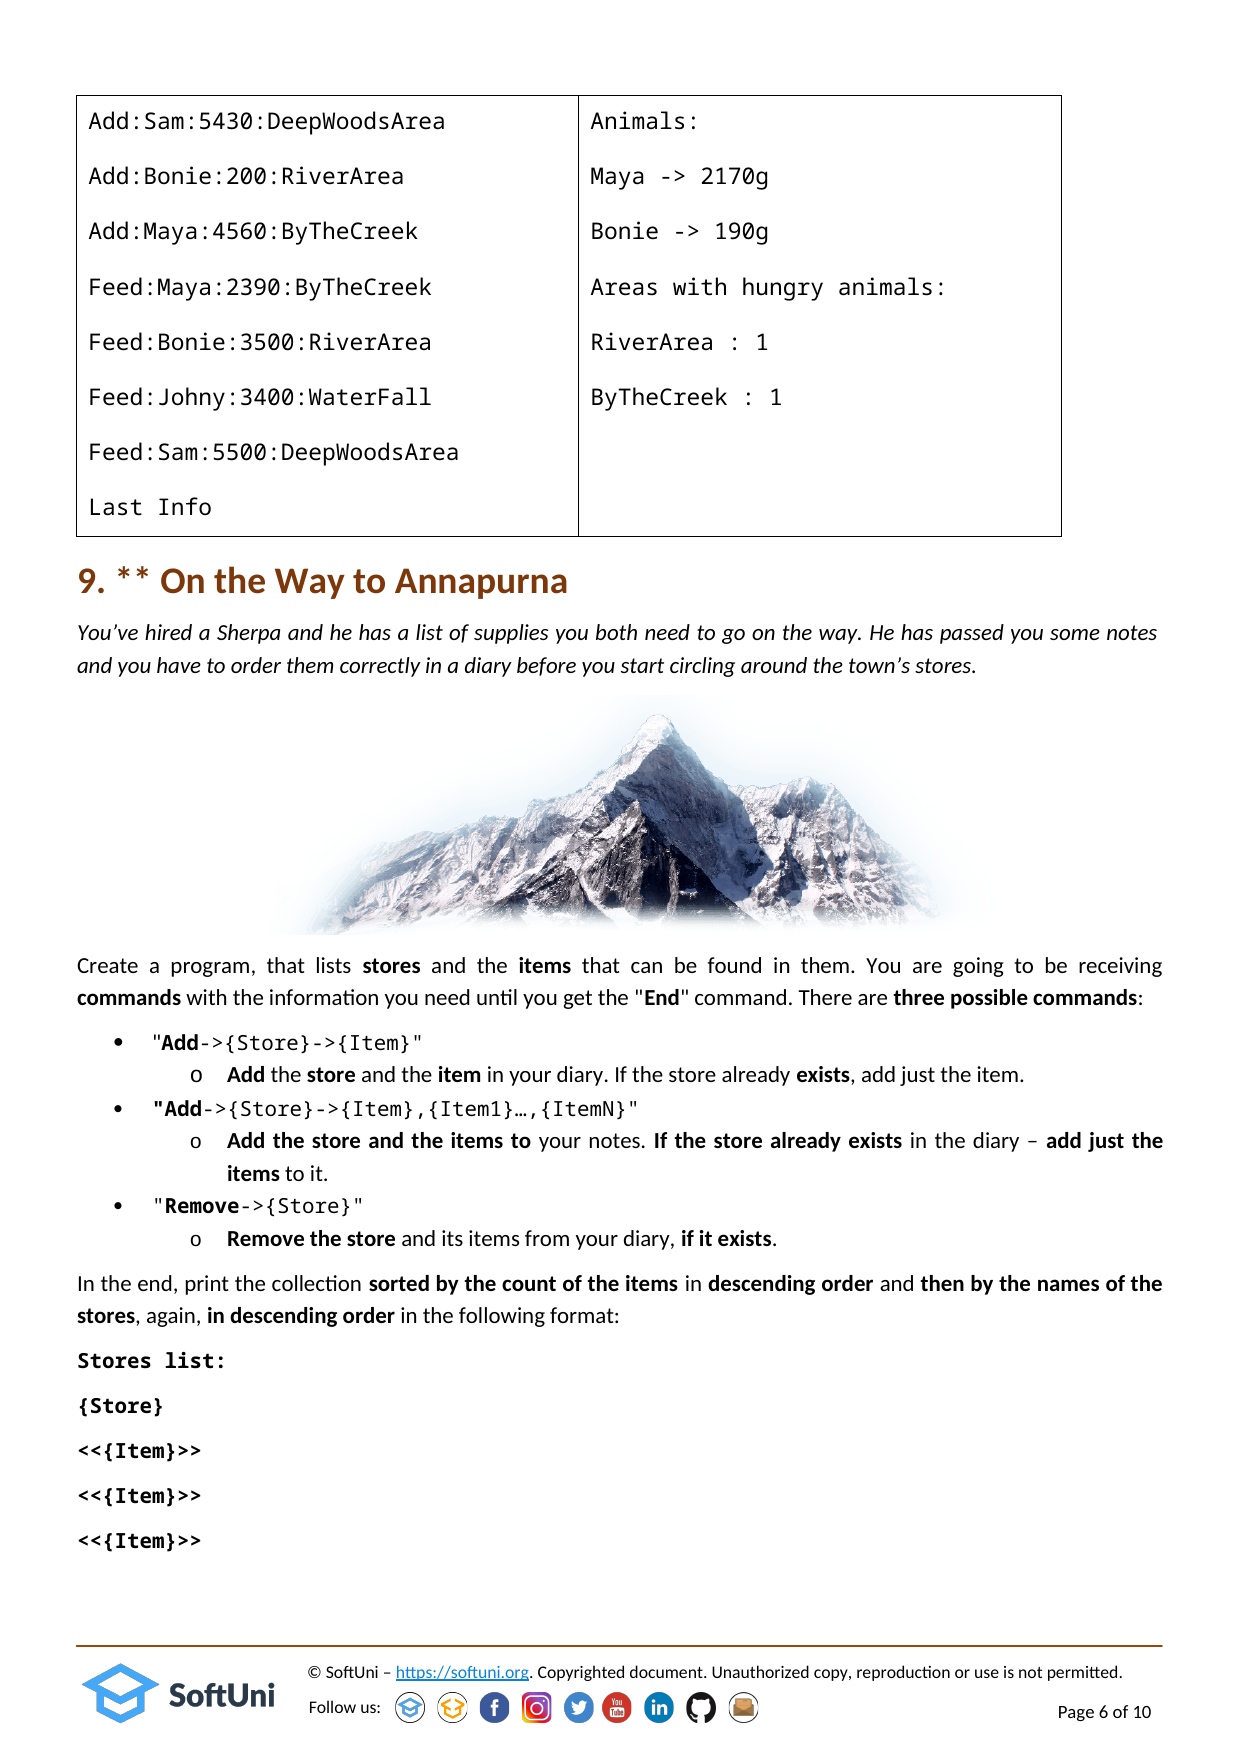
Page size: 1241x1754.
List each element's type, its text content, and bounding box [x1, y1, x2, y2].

text <<{Item}>> [77, 1436, 1163, 1465]
picture [75, 1658, 281, 1729]
picture [522, 1692, 552, 1723]
text In the end, print the collection sorted by the count of the items in descending order and then by the names of the stores, again, in descending order in the following format: [77, 1269, 1163, 1329]
picture [602, 1692, 632, 1723]
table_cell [579, 96, 1061, 536]
list "Add->{Store}->{Item},{Item1}…,{ItemN}" [114, 1094, 1163, 1122]
picture [665, 1714, 674, 1723]
picture [235, 695, 1005, 935]
picture [658, 1705, 667, 1714]
list "Add->{Store}->{Item}" [114, 1028, 1163, 1056]
list "Remove->{Store}" [114, 1191, 1163, 1220]
list Add the store and the item in your diary. If the store already exists, add just the item. [189, 1060, 1163, 1089]
list Add the store and the items to your notes. If the store already exists in the diary – add just the items to it. [189, 1126, 1163, 1187]
picture [644, 1714, 653, 1723]
text Create a program, that lists stores and the items that can be found in them. You are going to be receiving commands with the information you need until you get the "End" command. There are three possible commands: [77, 951, 1163, 1011]
list Remove the store and its items from your diary, if it exists. [189, 1224, 1163, 1252]
picture [437, 1692, 468, 1723]
picture [686, 1692, 716, 1723]
picture [395, 1692, 425, 1723]
picture [665, 1692, 674, 1701]
text <<{Item}>> [77, 1527, 1163, 1555]
text <<{Item}>> [77, 1481, 1163, 1510]
picture [564, 1692, 594, 1723]
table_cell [77, 96, 578, 536]
text You’ve hired a Sherpa and he has a list of supplies you both need to go on the way. He has passed you some notes and you have to order them correctly in a diary before you start circling around the town’s stores. [77, 618, 1163, 679]
picture [644, 1692, 653, 1701]
text {Store} [77, 1391, 1163, 1420]
picture [479, 1692, 510, 1723]
text Stores list: [77, 1346, 1163, 1374]
subtitle ** On the Way to Annapurna [77, 557, 1163, 603]
picture [728, 1692, 759, 1723]
